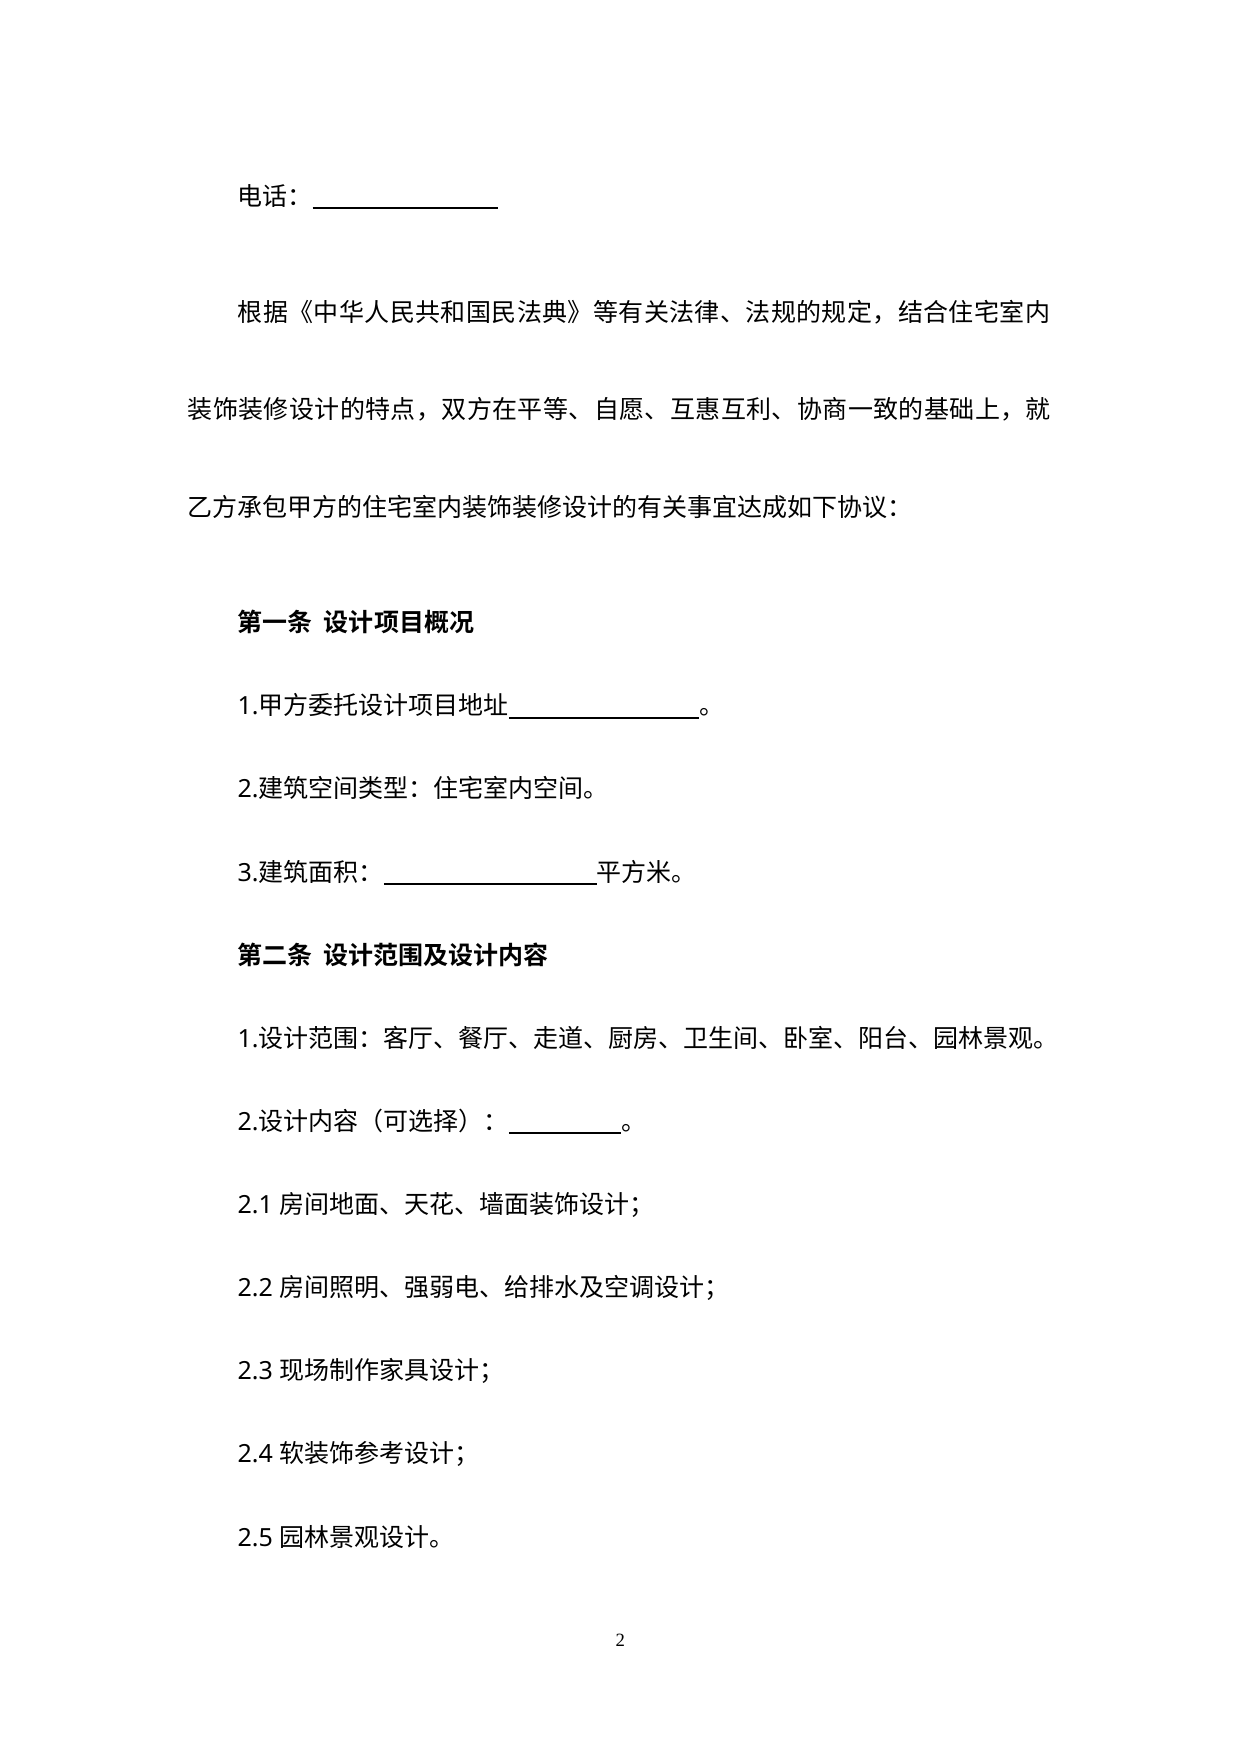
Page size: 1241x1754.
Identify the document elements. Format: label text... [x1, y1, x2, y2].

text 2.建筑空间类型：住宅室内空间。 [187, 754, 1053, 819]
text 2.设计内容（可选择）： 。 [187, 1087, 1053, 1152]
text 1.甲方委托设计项目地址 。 [187, 671, 1053, 736]
text 根据《中华人民共和国民法典》等有关法律、法规的规定，结合住宅室内装饰装修设计的特点，双方在平等、自愿、互惠互利、协商一致的基础上，就乙方承包甲方的住宅室内装饰装修设计的有关事宜达成如下协议： [187, 278, 1053, 538]
text 电话： [187, 162, 1053, 227]
text 第一条 设计项目概况 [187, 588, 1053, 653]
text 2.2 房间照明、强弱电、给排水及空调设计； [187, 1253, 1053, 1318]
text 2.4 软装饰参考设计； [187, 1419, 1053, 1484]
text 2.1 房间地面、天花、墙面装饰设计； [187, 1170, 1053, 1235]
text 2.3 现场制作家具设计； [187, 1336, 1053, 1401]
text 2.5 园林景观设计。 [187, 1503, 1053, 1568]
text 第二条 设计范围及设计内容 [187, 921, 1053, 986]
text 3.建筑面积： 平方米。 [187, 838, 1053, 903]
text 1.设计范围：客厅、餐厅、走道、厨房、卫生间、卧室、阳台、园林景观。 [187, 1004, 1053, 1069]
